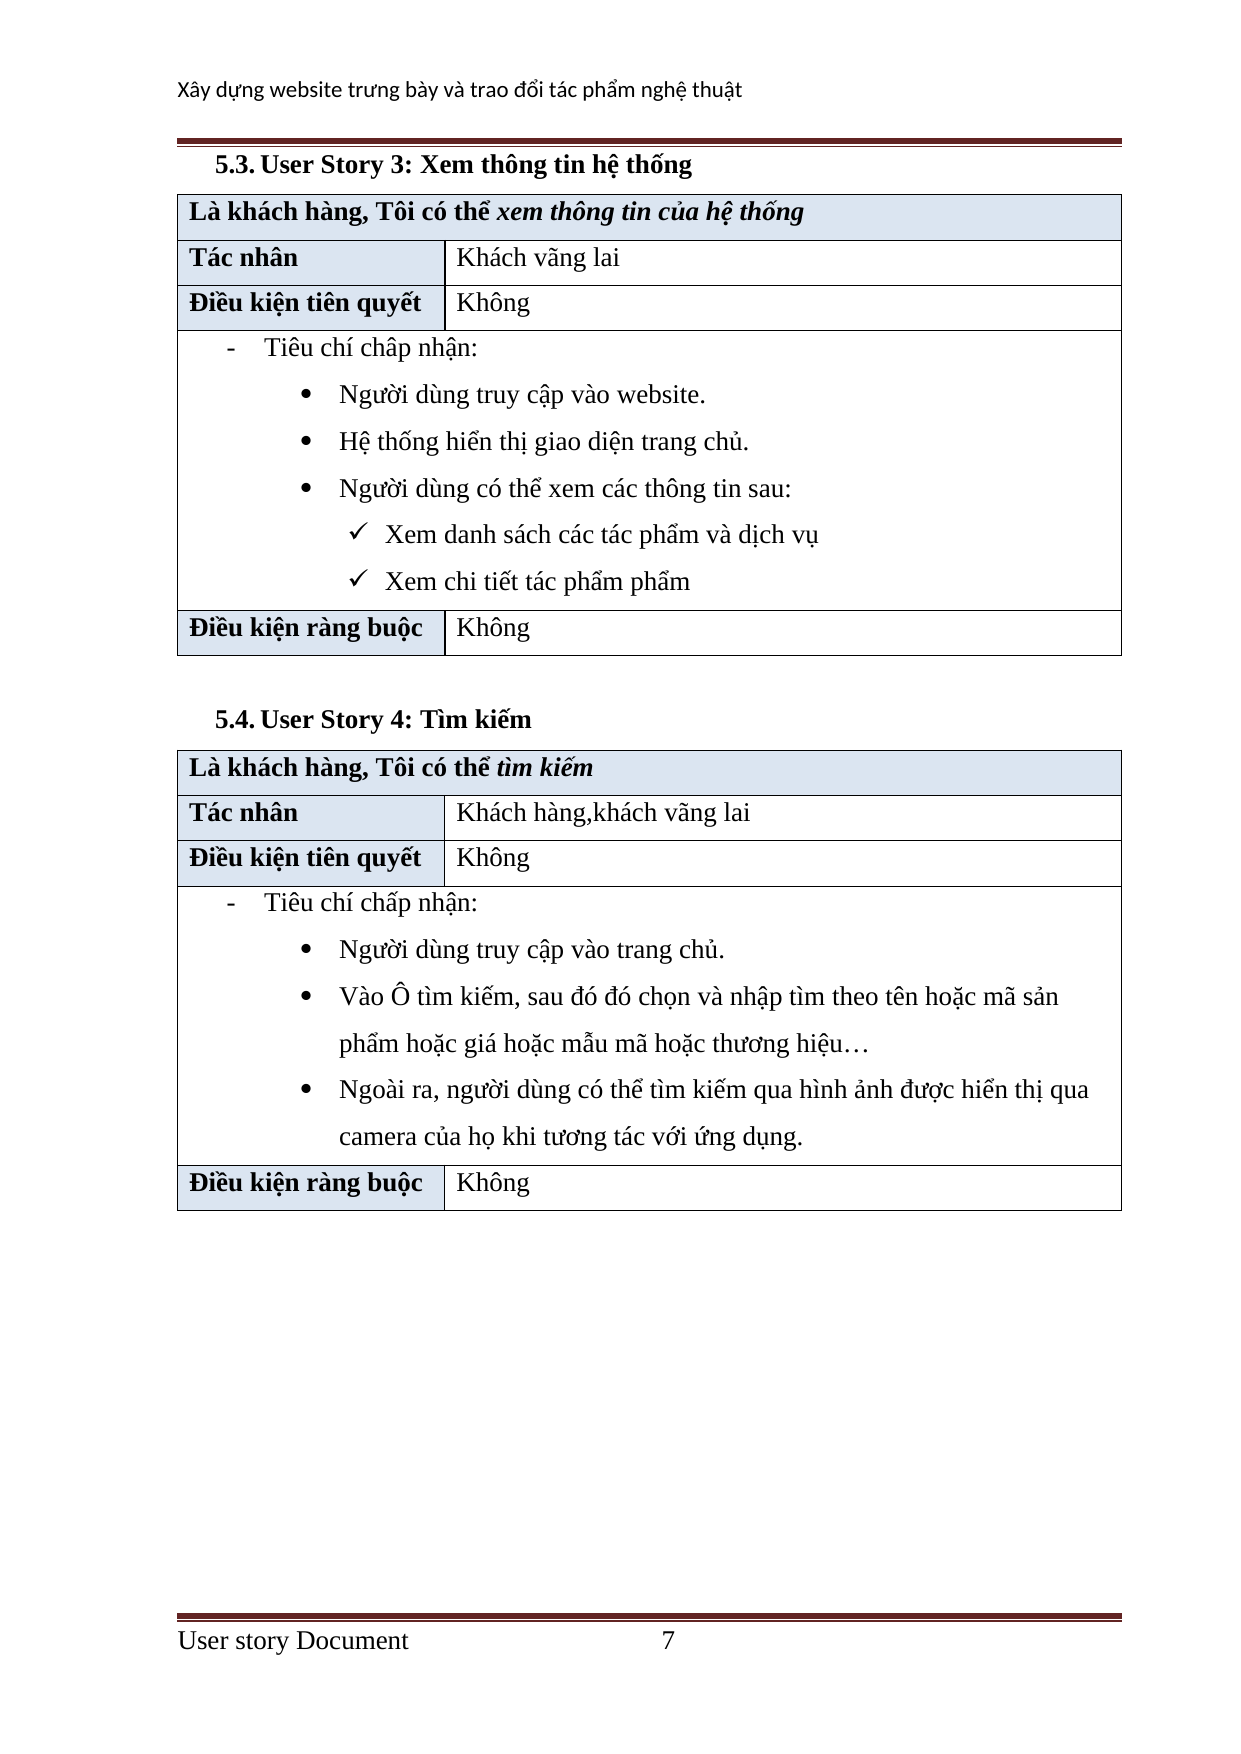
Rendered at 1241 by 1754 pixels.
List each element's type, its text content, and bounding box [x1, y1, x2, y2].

table_cell Khách hàng,khách vãng lai [445, 796, 1121, 840]
table_cell Khách vãng lai [446, 241, 1121, 285]
table_cell Điều kiện tiên quyết [178, 286, 444, 330]
table_cell Tiêu chí châp nhận: Người dùng truy cập vào website. Hệ thống hiển thị giao diện trang chủ. Người dùng có thể xem các thông tin sau: Xem danh sách các tác phẩm và dịch vụ Xem chi tiết tác phẩm phẩm [178, 331, 1121, 610]
table_cell Không [445, 1166, 1121, 1210]
table_cell Tác nhân [178, 241, 444, 285]
table_header Là khách hàng, Tôi có thể tìm kiếm [178, 751, 1121, 795]
table_cell Tác nhân [178, 796, 444, 840]
table_cell Điều kiện ràng buộc [178, 611, 444, 655]
table_cell Tiêu chí chấp nhận: Người dùng truy cập vào trang chủ. Vào Ô tìm kiếm, sau đó đó chọn và nhập tìm theo tên hoặc mã sản phẩm hoặc giá hoặc mẫu mã hoặc thương hiệu… Ngoài ra, người dùng có thể tìm kiếm qua hình ảnh được hiển thị qua camera của họ khi tương tác với ứng dụng. [178, 887, 1121, 1164]
list User Story 4: Tìm kiếm [215, 703, 1122, 734]
table_cell Điều kiện tiên quyết [178, 841, 444, 886]
table_cell Không [446, 286, 1121, 330]
list User Story 3: Xem thông tin hệ thống [215, 148, 1122, 179]
table_cell Không [445, 841, 1121, 886]
table_cell Điều kiện ràng buộc [178, 1166, 444, 1210]
table_cell Không [446, 611, 1121, 655]
table_header Là khách hàng, Tôi có thể xem thông tin của hệ thống [178, 195, 1121, 240]
